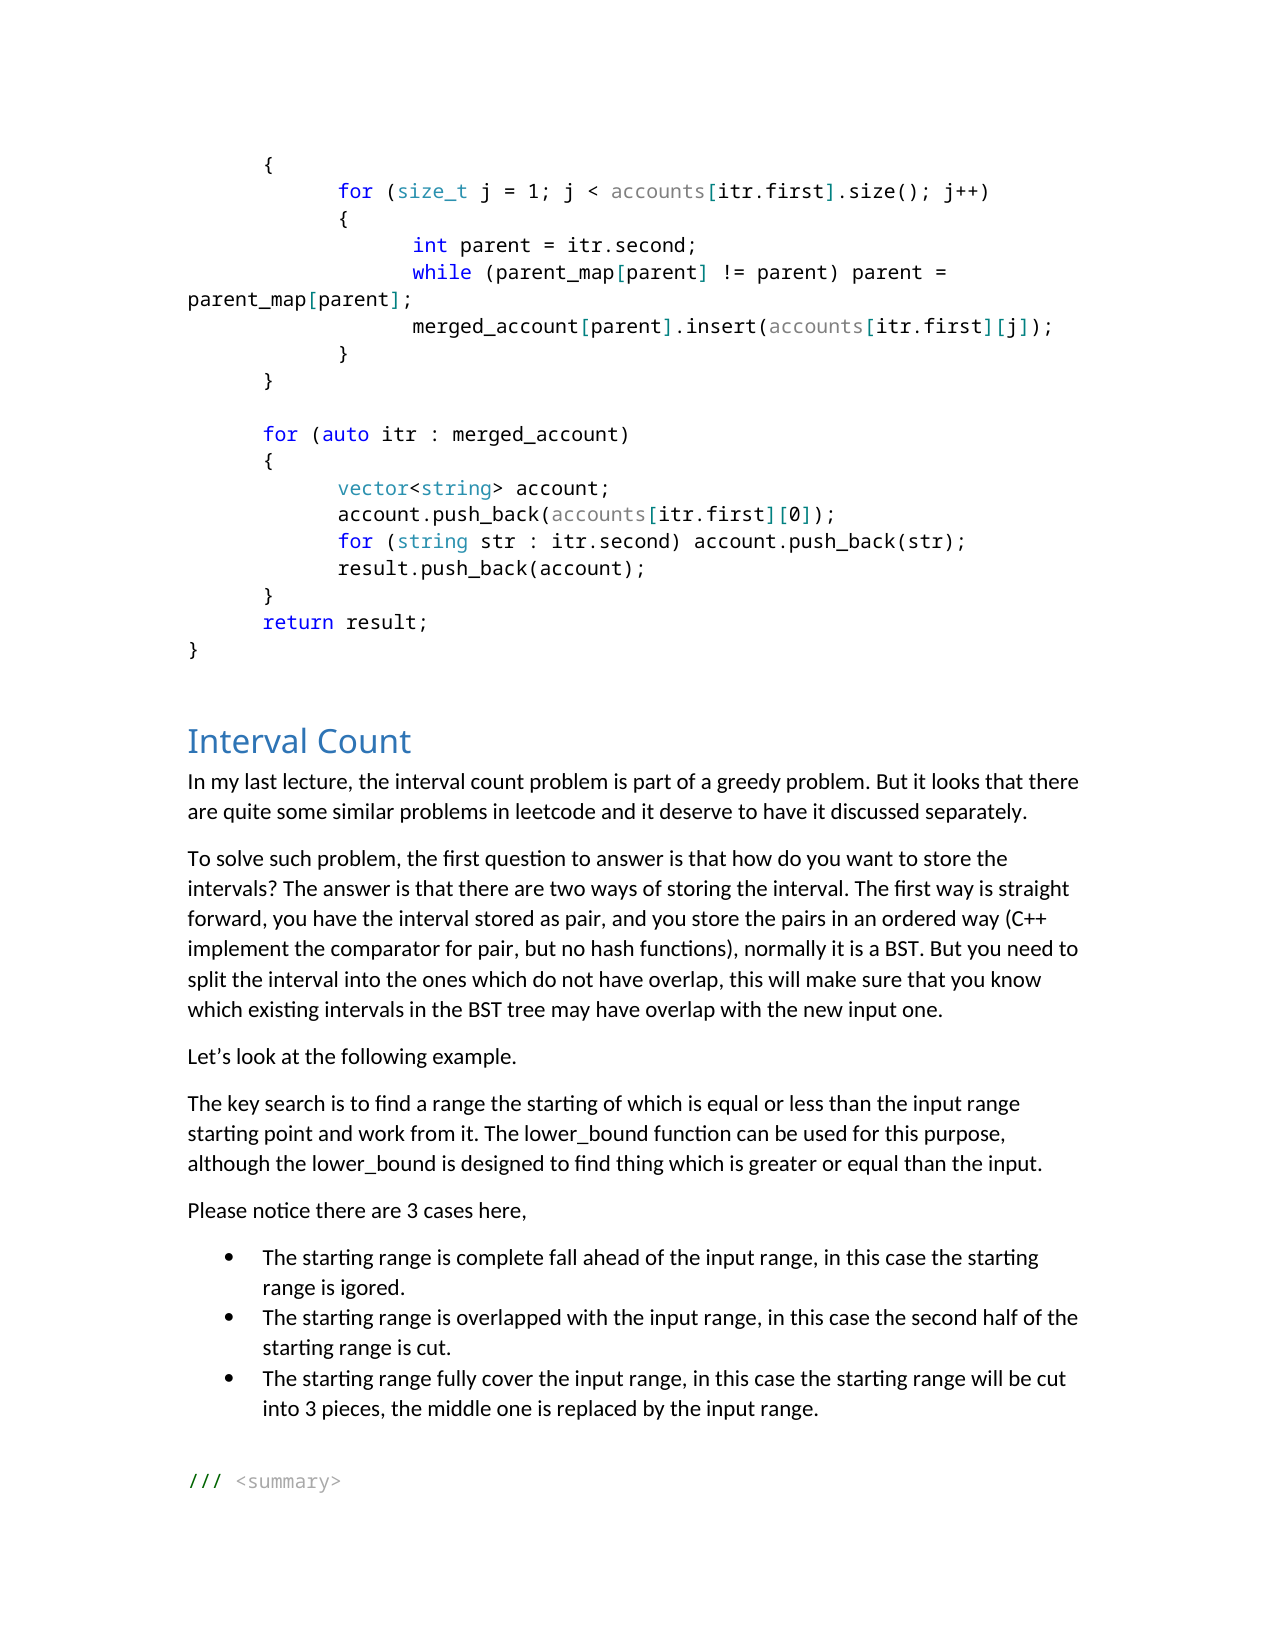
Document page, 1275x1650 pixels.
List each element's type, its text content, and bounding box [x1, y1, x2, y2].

text for (auto itr : merged_account) [187, 420, 1087, 447]
text for (size_t j = 1; j < accounts[itr.first].size(); j++) [187, 177, 1087, 204]
text { [187, 204, 1087, 231]
text return result; [187, 609, 1087, 636]
text } [187, 636, 1087, 663]
text } [187, 339, 1087, 366]
text vector<string> account; [187, 474, 1087, 501]
text result.push_back(account); [187, 555, 1087, 582]
text The key search is to find a range the starting of which is equal or less than the input range starting point and work from it. The lower_bound function can be used for this purpose, although the lower_bound is designed to find thing which is greater or equal than the input. [187, 1089, 1087, 1177]
text int parent = itr.second; [187, 231, 1087, 258]
text } [187, 582, 1087, 609]
text { [187, 447, 1087, 474]
text /// <summary> [187, 1468, 1087, 1495]
text for (string str : itr.second) account.push_back(str); [187, 528, 1087, 555]
text } [187, 366, 1087, 393]
text merged_account[parent].insert(accounts[itr.first][j]); [187, 312, 1087, 339]
subtitle Interval Count [187, 718, 1087, 763]
list The starting range is complete fall ahead of the input range, in this case the starting range is igored. [225, 1243, 1087, 1301]
list The starting range is overlapped with the input range, in this case the second half of the starting range is cut. [225, 1303, 1087, 1361]
text In my last lecture, the interval count problem is part of a greedy problem. But it looks that there are quite some similar problems in leetcode and it deserve to have it discussed separately. [187, 767, 1087, 825]
text To solve such problem, the first question to answer is that how do you want to store the intervals? The answer is that there are two ways of storing the interval. The first way is straight forward, you have the interval stored as pair, and you store the pairs in an ordered way (C++ implement the comparator for pair, but no hash functions), normally it is a BST. But you need to split the interval into the ones which do not have overlap, this will make sure that you know which existing intervals in the BST tree may have overlap with the new input one. [187, 844, 1087, 1023]
text account.push_back(accounts[itr.first][0]); [187, 501, 1087, 528]
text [187, 258, 1087, 312]
text { [187, 150, 1087, 177]
text Please notice there are 3 cases here, [187, 1196, 1087, 1224]
list The starting range fully cover the input range, in this case the starting range will be cut into 3 pieces, the middle one is replaced by the input range. [225, 1364, 1087, 1422]
text Let’s look at the following example. [187, 1042, 1087, 1070]
